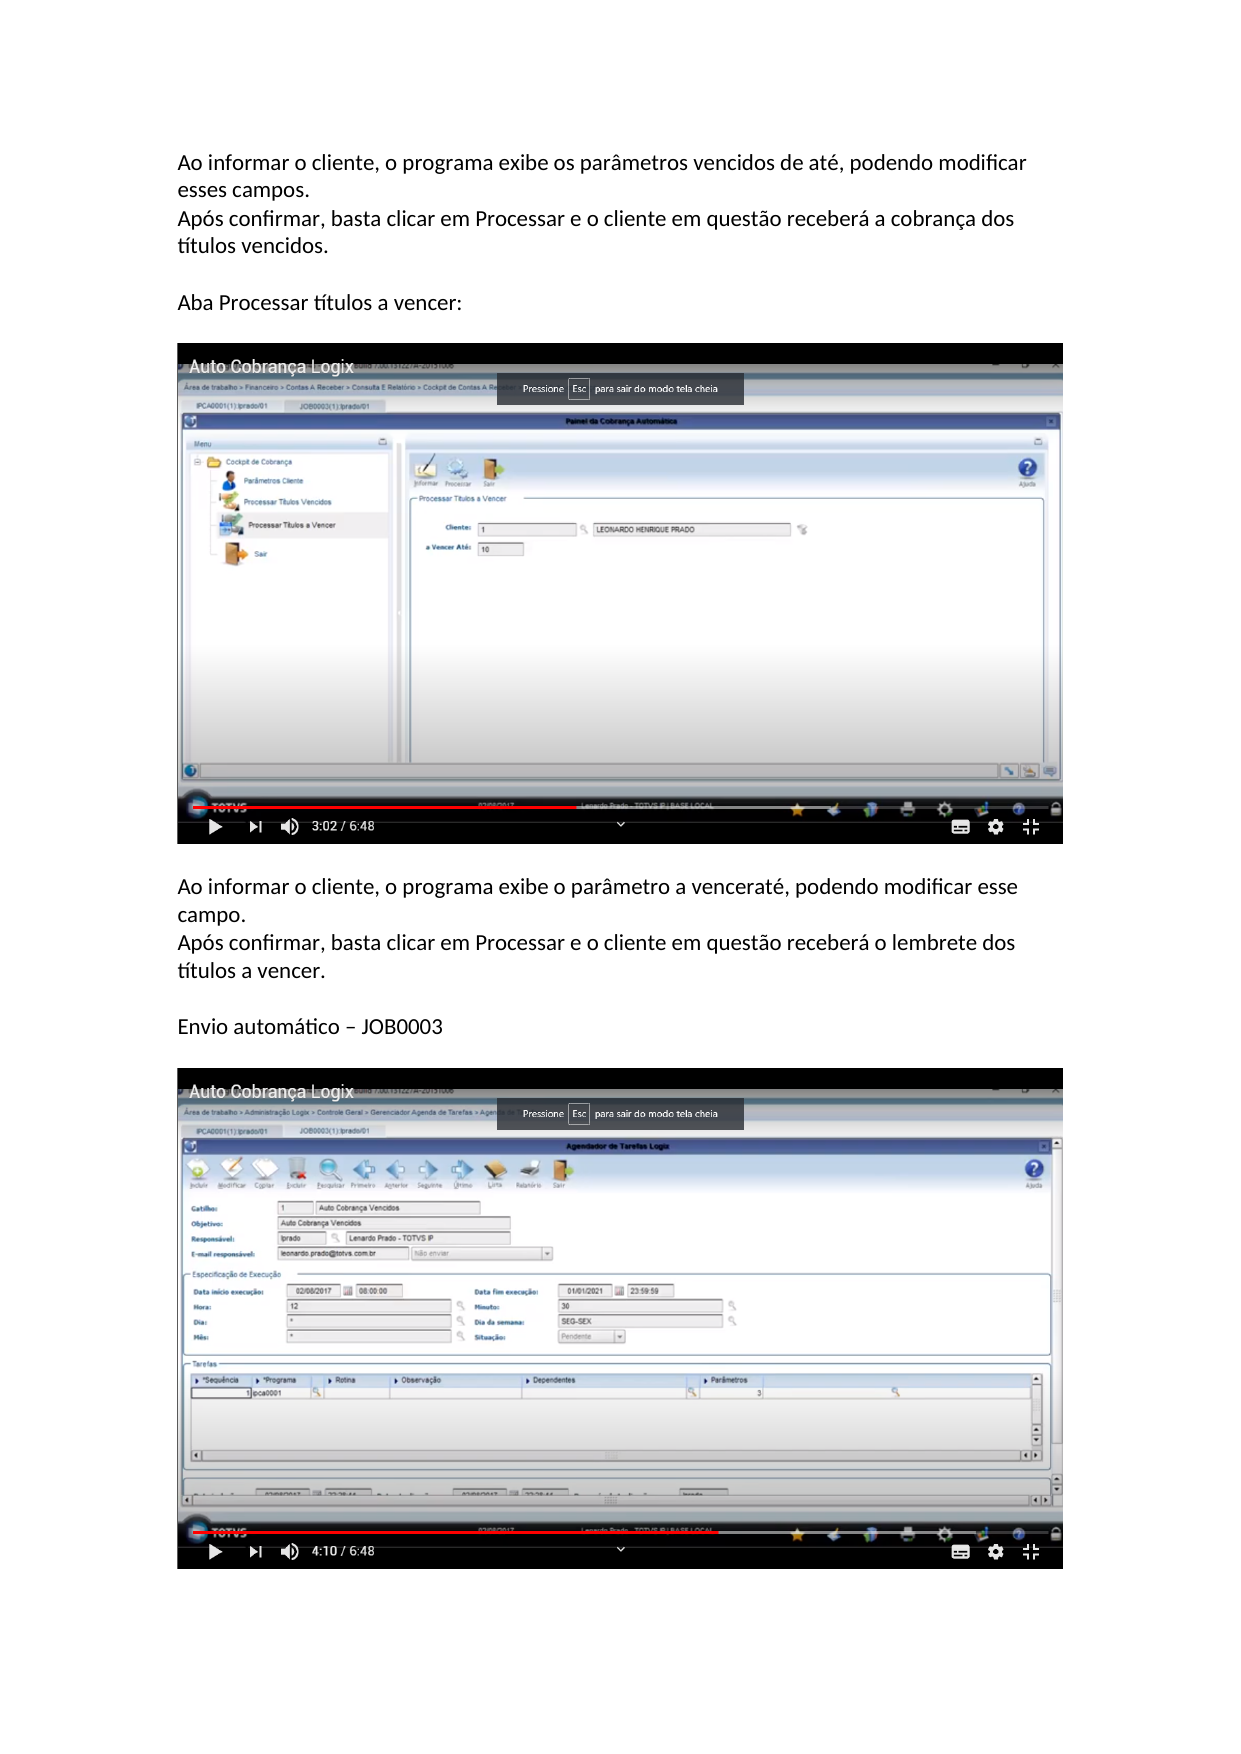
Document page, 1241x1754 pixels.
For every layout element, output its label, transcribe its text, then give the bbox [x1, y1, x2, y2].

text Aba Processar títulos a vencer: [177, 288, 1063, 316]
picture [177, 343, 1063, 844]
text Ao informar o cliente, o programa exibe o parâmetro a venceraté, podendo modificar esse campo. [177, 872, 1063, 928]
text Ao informar o cliente, o programa exibe os parâmetros vencidos de até, podendo modificar esses campos. [177, 148, 1063, 204]
text Após confirmar, basta clicar em Processar e o cliente em questão receberá o lembrete dos títulos a vencer. [177, 928, 1063, 984]
text Envio automático – JOB0003 [177, 1012, 1063, 1040]
text Após confirmar, basta clicar em Processar e o cliente em questão receberá a cobrança dos títulos vencidos. [177, 204, 1063, 260]
picture [177, 1068, 1063, 1569]
